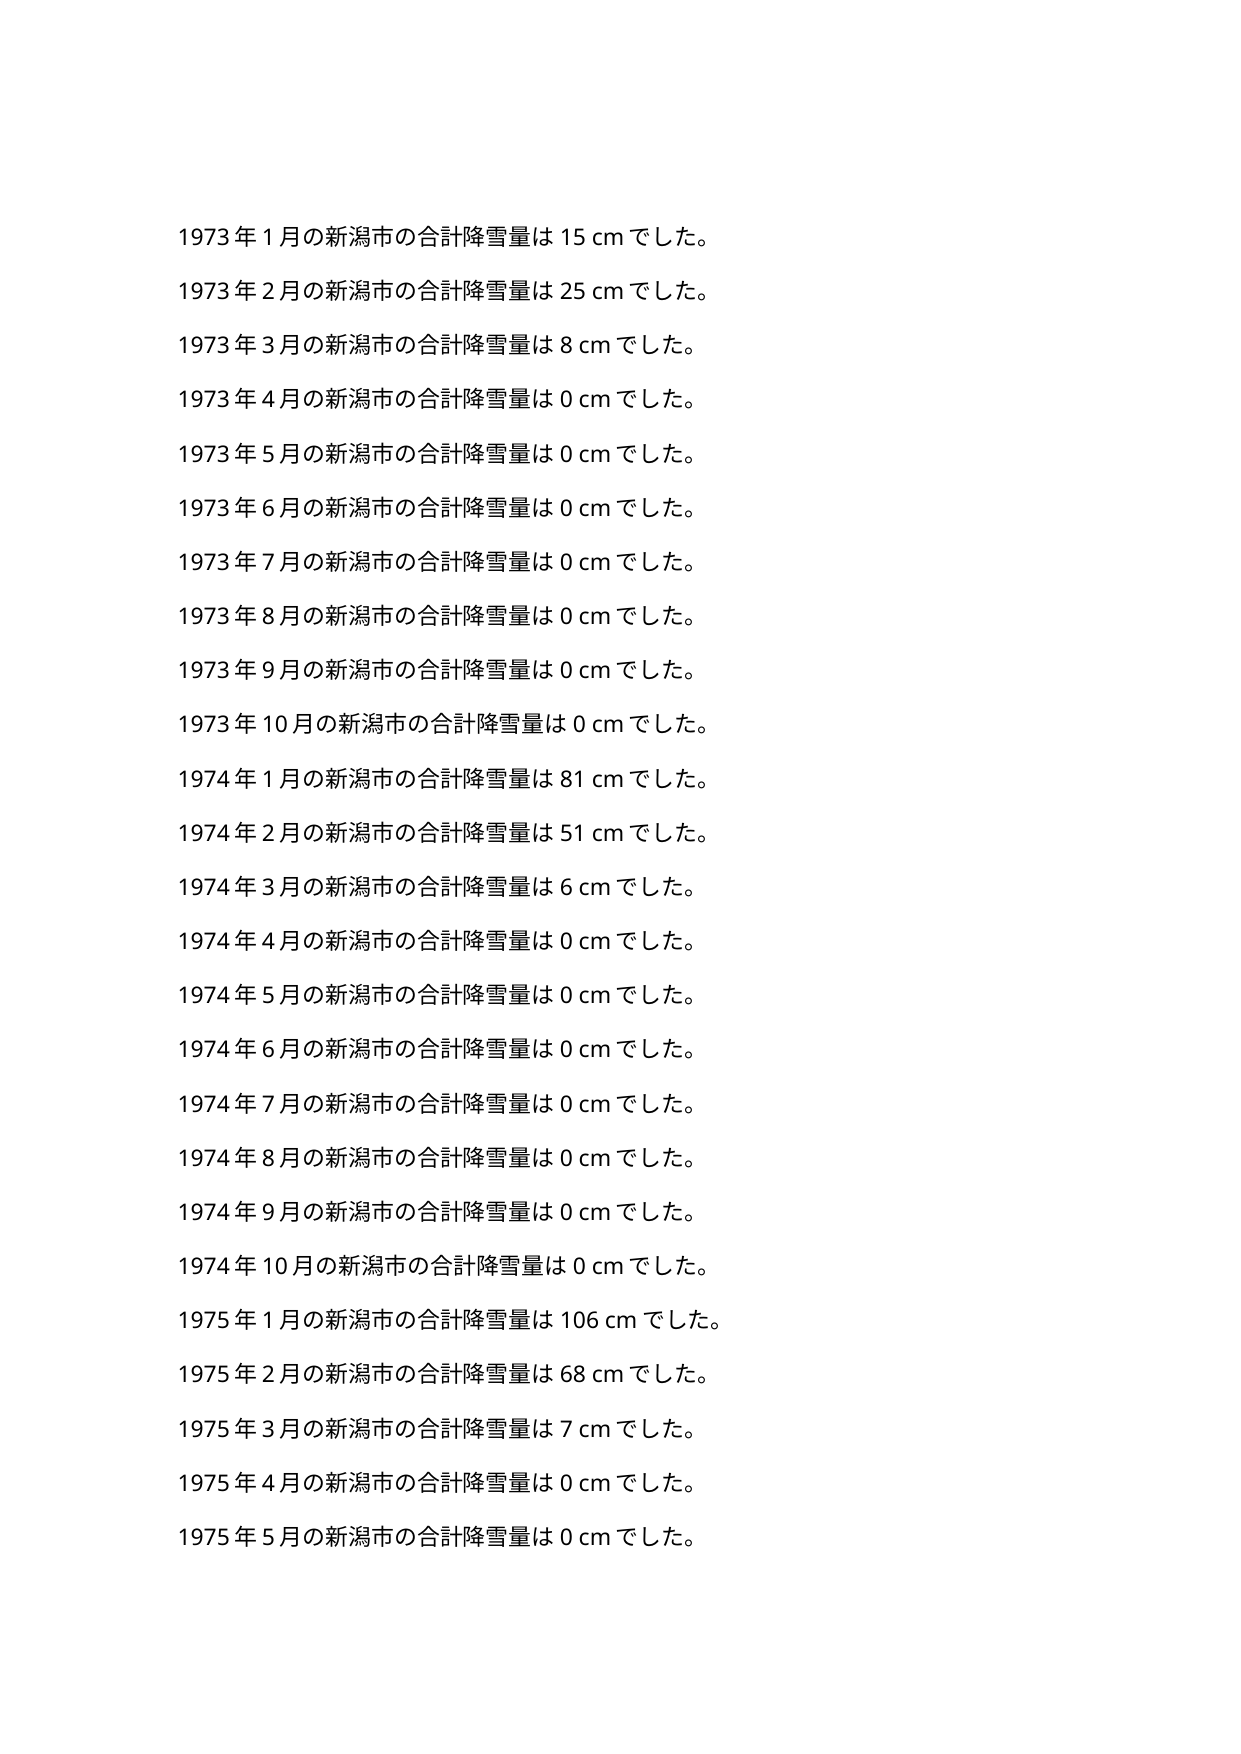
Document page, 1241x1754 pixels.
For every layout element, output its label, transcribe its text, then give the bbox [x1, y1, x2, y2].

text 1973年5月の新潟市の合計降雪量は 0 cmでした。 [177, 433, 1063, 471]
text 1973年4月の新潟市の合計降雪量は 0 cmでした。 [177, 379, 1063, 417]
text 1974年7月の新潟市の合計降雪量は 0 cmでした。 [177, 1083, 1063, 1121]
text 1974年5月の新潟市の合計降雪量は 0 cmでした。 [177, 975, 1063, 1013]
text 1975年3月の新潟市の合計降雪量は 7 cmでした。 [177, 1408, 1063, 1446]
text 1974年6月の新潟市の合計降雪量は 0 cmでした。 [177, 1029, 1063, 1067]
text 1973年1月の新潟市の合計降雪量は 15 cmでした。 [177, 217, 1063, 254]
text 1975年1月の新潟市の合計降雪量は 106 cmでした。 [177, 1300, 1063, 1338]
text 1974年10月の新潟市の合計降雪量は 0 cmでした。 [177, 1246, 1063, 1283]
text 1975年5月の新潟市の合計降雪量は 0 cmでした。 [177, 1517, 1063, 1554]
text 1973年8月の新潟市の合計降雪量は 0 cmでした。 [177, 596, 1063, 633]
text 1974年8月の新潟市の合計降雪量は 0 cmでした。 [177, 1138, 1063, 1175]
text 1973年10月の新潟市の合計降雪量は 0 cmでした。 [177, 704, 1063, 742]
text 1974年1月の新潟市の合計降雪量は 81 cmでした。 [177, 758, 1063, 796]
text 1975年2月の新潟市の合計降雪量は 68 cmでした。 [177, 1354, 1063, 1392]
text 1974年9月の新潟市の合計降雪量は 0 cmでした。 [177, 1192, 1063, 1229]
text 1973年9月の新潟市の合計降雪量は 0 cmでした。 [177, 650, 1063, 688]
text 1973年2月の新潟市の合計降雪量は 25 cmでした。 [177, 271, 1063, 308]
text 1975年4月の新潟市の合計降雪量は 0 cmでした。 [177, 1463, 1063, 1500]
text 1974年2月の新潟市の合計降雪量は 51 cmでした。 [177, 813, 1063, 850]
text 1973年3月の新潟市の合計降雪量は 8 cmでした。 [177, 325, 1063, 363]
text 1973年7月の新潟市の合計降雪量は 0 cmでした。 [177, 542, 1063, 579]
text 1974年4月の新潟市の合計降雪量は 0 cmでした。 [177, 921, 1063, 958]
text 1974年3月の新潟市の合計降雪量は 6 cmでした。 [177, 867, 1063, 904]
text 1973年6月の新潟市の合計降雪量は 0 cmでした。 [177, 488, 1063, 525]
